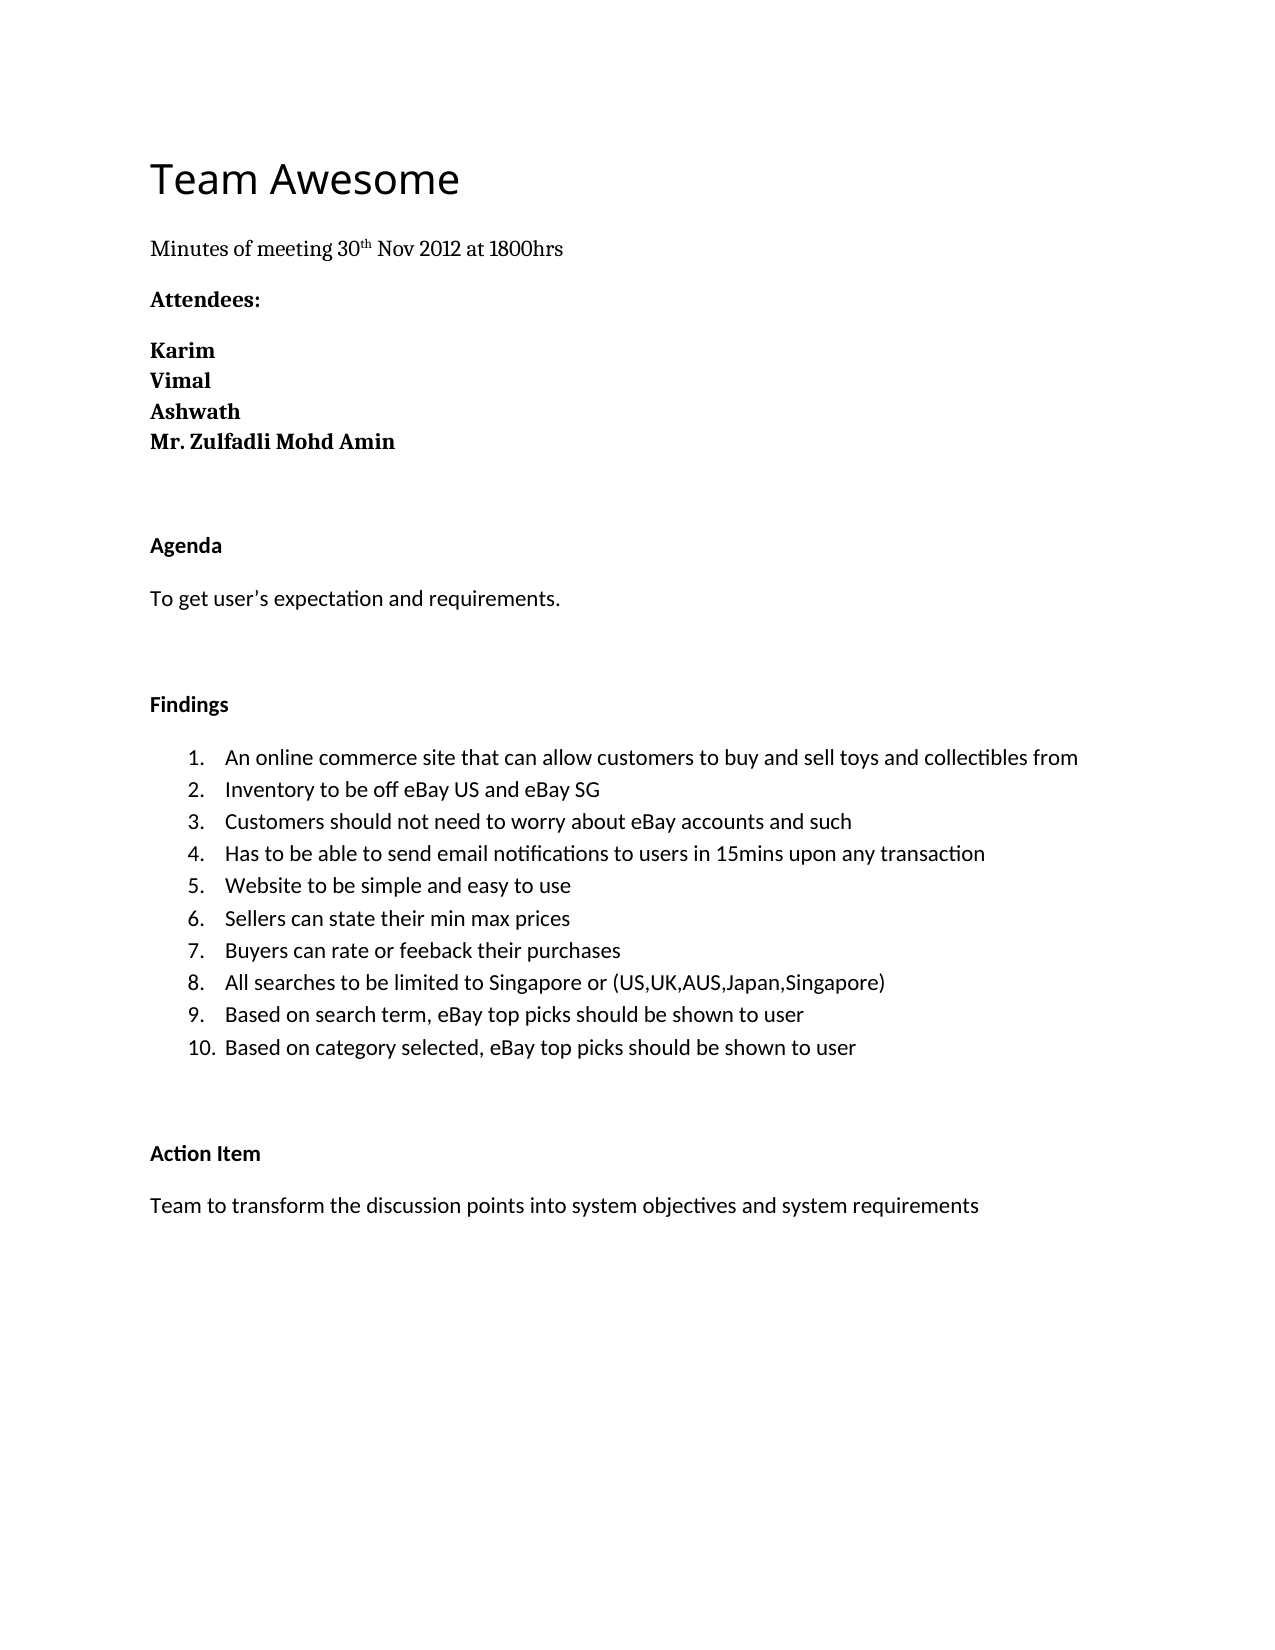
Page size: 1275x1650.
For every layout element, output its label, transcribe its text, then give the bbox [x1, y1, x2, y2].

text Agenda [150, 531, 1125, 559]
text Attendees: [150, 287, 1125, 313]
list Customers should not need to worry about eBay accounts and such [187, 807, 1125, 835]
list An online commerce site that can allow customers to buy and sell toys and collectibles from [187, 743, 1125, 771]
list Based on search term, eBay top picks should be shown to user [187, 1000, 1125, 1028]
list Buyers can rate or feeback their purchases [187, 936, 1125, 964]
text To get user’s expectation and requirements. [150, 584, 1125, 612]
text Karim Vimal Ashwath Mr. Zulfadli Mohd Amin [150, 338, 1125, 455]
text Team to transform the discussion points into system objectives and system requirements [150, 1192, 1125, 1220]
list Sellers can state their min max prices [187, 904, 1125, 932]
list All searches to be limited to Singapore or (US,UK,AUS,Japan,Singapore) [187, 968, 1125, 996]
list Website to be simple and easy to use [187, 872, 1125, 900]
text Findings [150, 690, 1125, 718]
text Minutes of meeting 30th Nov 2012 at 1800hrs [150, 236, 1125, 262]
list Has to be able to send email notifications to users in 15mins upon any transaction [187, 839, 1125, 867]
list Inventory to be off eBay US and eBay SG [187, 775, 1125, 803]
text Team Awesome [150, 150, 1125, 207]
list Based on category selected, eBay top picks should be shown to user [187, 1033, 1125, 1061]
text Action Item [150, 1139, 1125, 1167]
